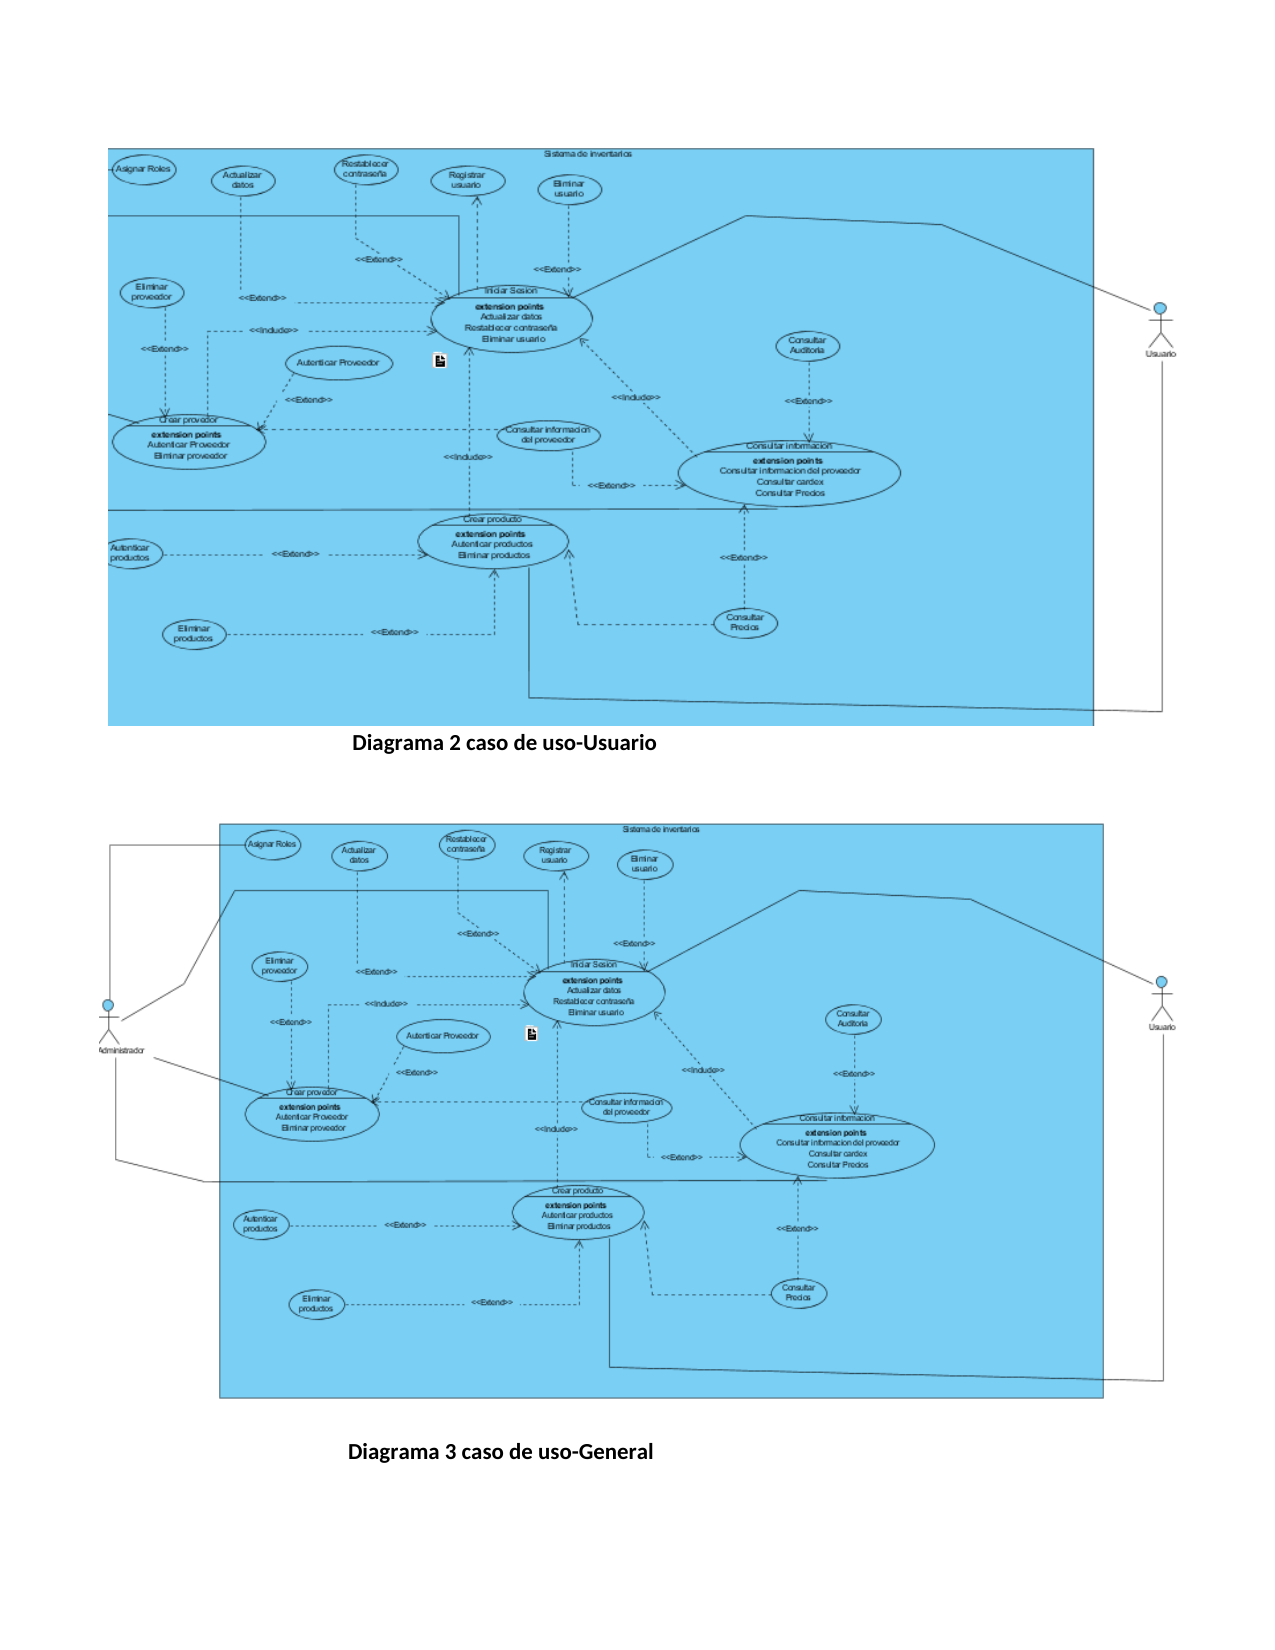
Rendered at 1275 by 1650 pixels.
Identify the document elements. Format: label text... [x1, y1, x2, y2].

text Diagrama 3 caso de uso-General [177, 1416, 1098, 1465]
picture [99, 820, 1193, 1416]
picture [108, 147, 1212, 726]
text Diagrama 2 caso de uso-Usuario [177, 726, 1098, 756]
